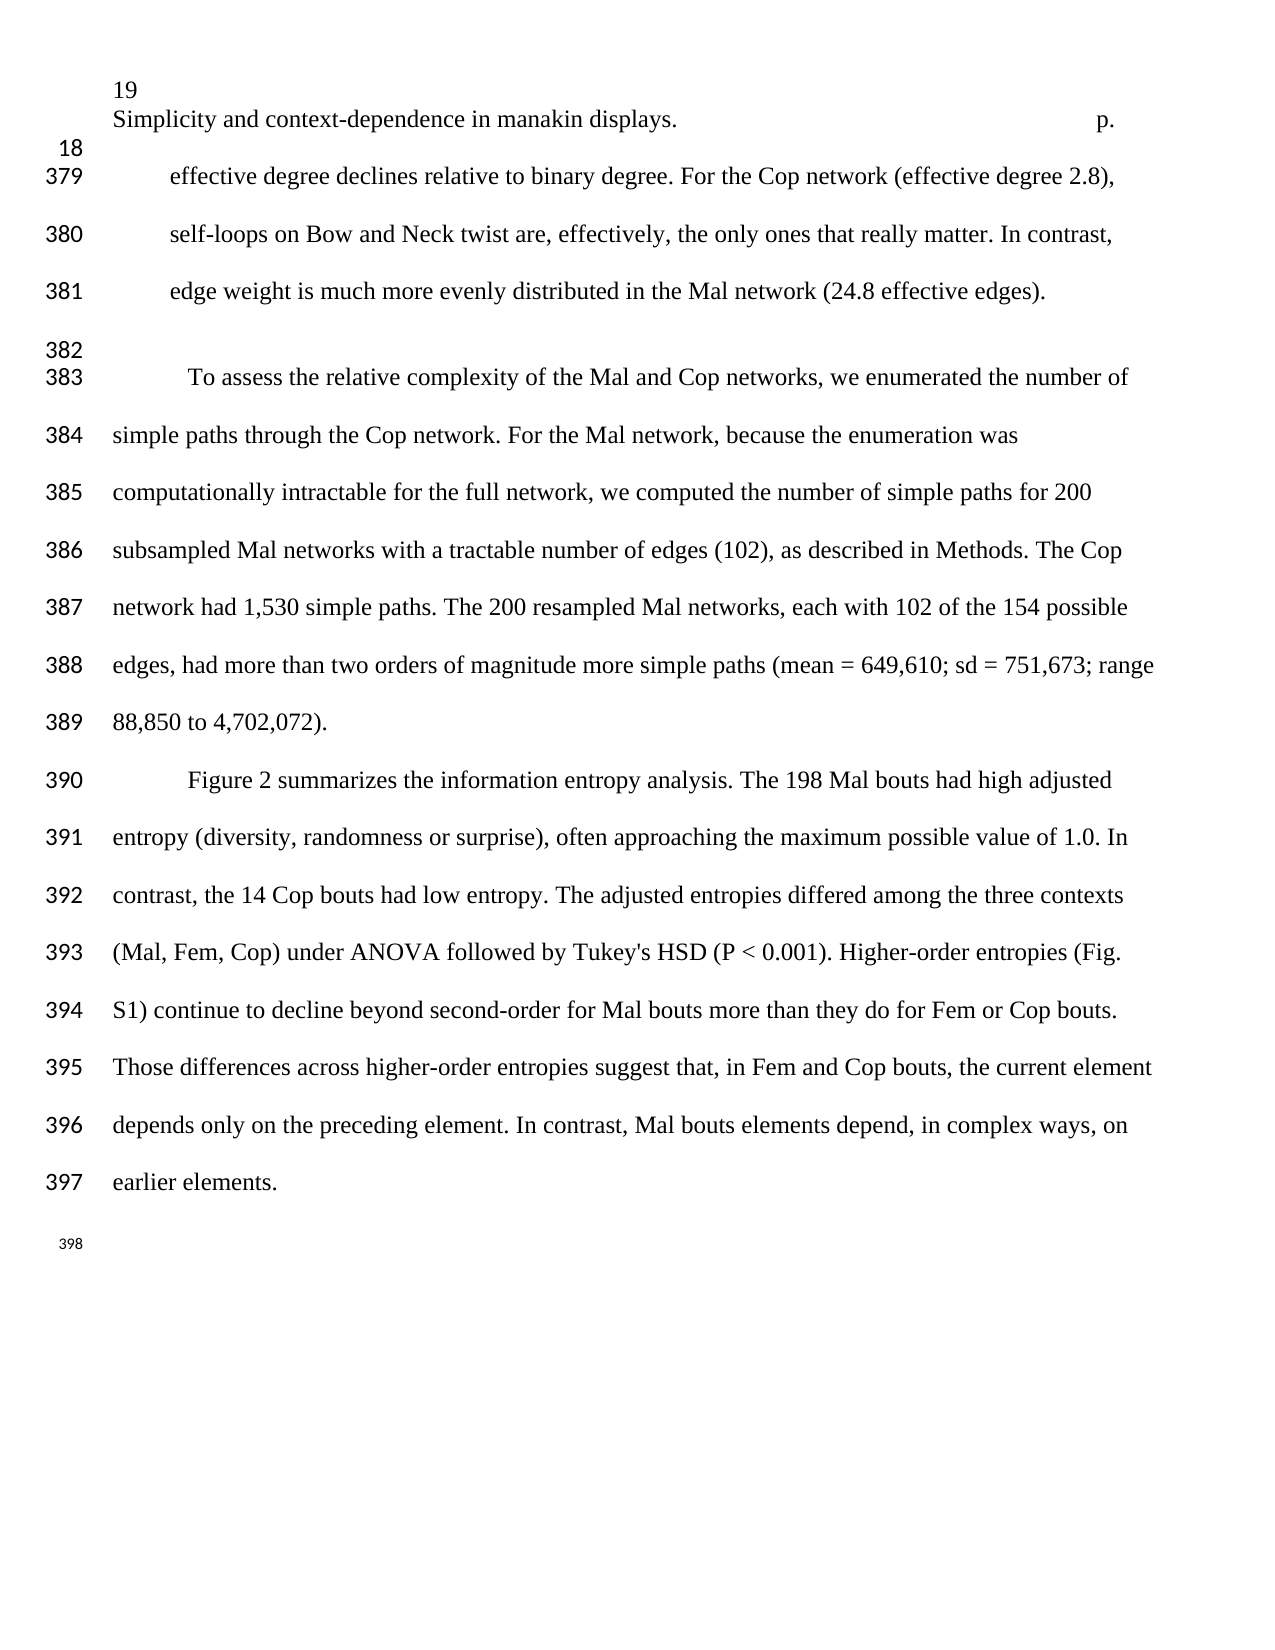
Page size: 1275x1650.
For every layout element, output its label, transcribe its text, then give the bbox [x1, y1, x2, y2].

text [169, 161, 1162, 305]
text Figure 2 summarizes the information entropy analysis. The 198 Mal bouts had high adjusted entropy (diversity, randomness or surprise), often approaching the maximum possible value of 1.0. In contrast, the 14 Cop bouts had low entropy. The adjusted entropies differed among the three contexts (Mal, Fem, Cop) under ANOVA followed by Tukey's HSD (P < 0.001). Higher-order entropies (Fig. S1) continue to decline beyond second-order for Mal bouts more than they do for Fem or Cop bouts. Those differences across higher-order entropies suggest that, in Fem and Cop bouts, the current element depends only on the preceding element. In contrast, Mal bouts elements depend, in complex ways, on earlier elements. [112, 765, 1162, 1196]
text To assess the relative complexity of the Mal and Cop networks, we enumerated the number of simple paths through the Cop network. For the Mal network, because the enumeration was computationally intractable for the full network, we computed the number of simple paths for 200 subsampled Mal networks with a tractable number of edges (102), as described in Methods. The Cop network had 1,530 simple paths. The 200 resampled Mal networks, each with 102 of the 154 possible edges, had more than two orders of magnitude more simple paths (mean = 649,610; sd = 751,673; range 88,850 to 4,702,072). [112, 362, 1162, 736]
